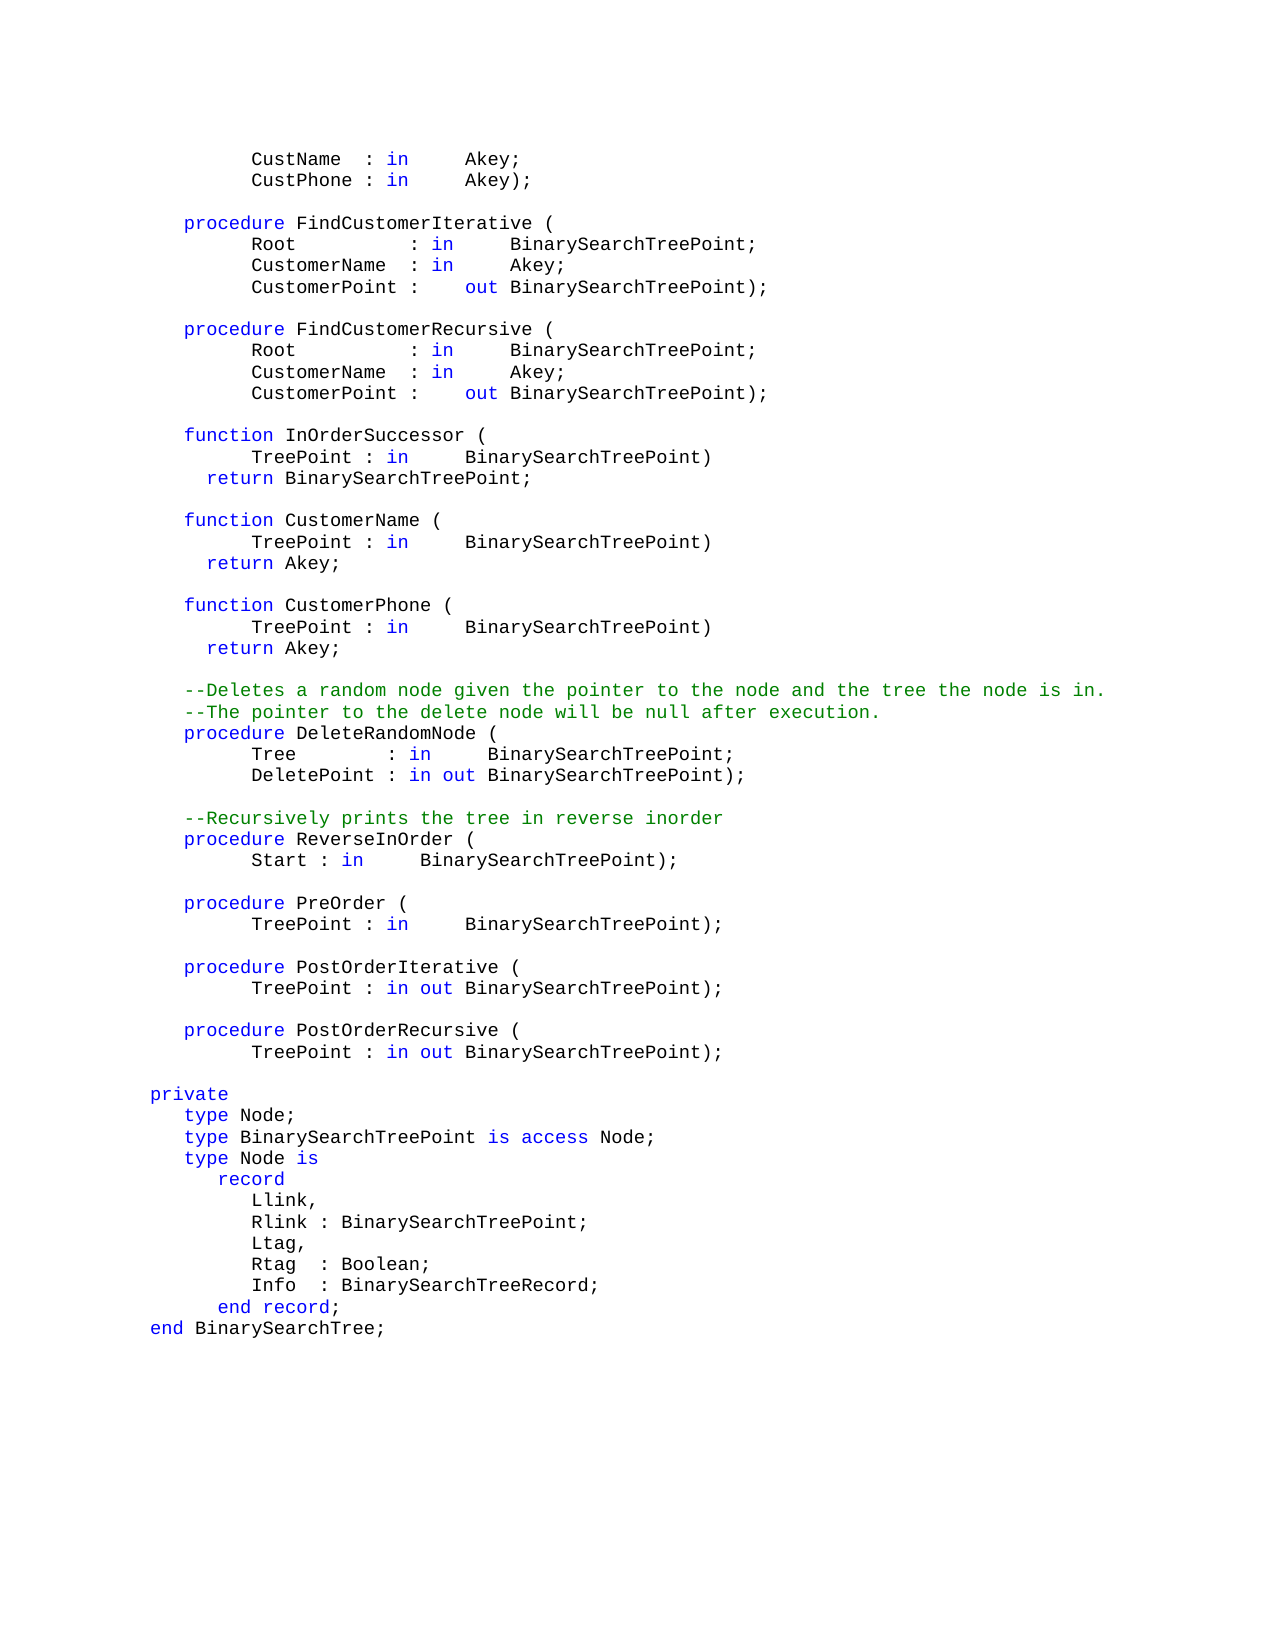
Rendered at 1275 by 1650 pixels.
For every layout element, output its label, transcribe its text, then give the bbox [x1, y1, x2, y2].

text type BinarySearchTreePoint is access Node; [150, 1127, 1125, 1149]
text TreePoint : in BinarySearchTreePoint) [150, 617, 1125, 639]
text DeletePoint : in out BinarySearchTreePoint); [150, 766, 1125, 787]
text Root : in BinarySearchTreePoint; [150, 235, 1125, 256]
text procedure PreOrder ( [150, 894, 1125, 915]
text TreePoint : in out BinarySearchTreePoint); [150, 979, 1125, 1000]
text function InOrderSuccessor ( [150, 426, 1125, 447]
text --The pointer to the delete node will be null after execution. [150, 702, 1125, 724]
text Start : in BinarySearchTreePoint); [150, 851, 1125, 872]
text Ltag, [150, 1234, 1125, 1255]
text procedure PostOrderRecursive ( [150, 1021, 1125, 1042]
text function CustomerName ( [150, 511, 1125, 532]
text end record; [150, 1297, 1125, 1319]
text --Deletes a random node given the pointer to the node and the tree the node is in. [150, 681, 1125, 702]
text Rtag : Boolean; [150, 1255, 1125, 1276]
text return Akey; [150, 554, 1125, 575]
text Info : BinarySearchTreeRecord; [150, 1276, 1125, 1297]
text function CustomerPhone ( [150, 596, 1125, 617]
text procedure FindCustomerIterative ( [150, 214, 1125, 235]
text --Recursively prints the tree in reverse inorder [150, 809, 1125, 830]
text TreePoint : in BinarySearchTreePoint) [150, 447, 1125, 469]
text procedure DeleteRandomNode ( [150, 724, 1125, 745]
text Root : in BinarySearchTreePoint; [150, 341, 1125, 362]
text Rlink : BinarySearchTreePoint; [150, 1212, 1125, 1234]
text Llink, [150, 1191, 1125, 1212]
text TreePoint : in out BinarySearchTreePoint); [150, 1042, 1125, 1064]
text return Akey; [150, 639, 1125, 660]
text type Node; [150, 1106, 1125, 1127]
text CustPhone : in Akey); [150, 171, 1125, 192]
text Tree : in BinarySearchTreePoint; [150, 745, 1125, 766]
text CustomerName : in Akey; [150, 362, 1125, 384]
text procedure ReverseInOrder ( [150, 830, 1125, 851]
text procedure FindCustomerRecursive ( [150, 320, 1125, 341]
text CustomerPoint : out BinarySearchTreePoint); [150, 277, 1125, 299]
text procedure PostOrderIterative ( [150, 957, 1125, 979]
text TreePoint : in BinarySearchTreePoint); [150, 915, 1125, 936]
text return BinarySearchTreePoint; [150, 469, 1125, 490]
text record [150, 1170, 1125, 1191]
text end BinarySearchTree; [150, 1319, 1125, 1340]
text CustName : in Akey; [150, 150, 1125, 171]
text private [150, 1085, 1125, 1106]
text CustomerPoint : out BinarySearchTreePoint); [150, 384, 1125, 405]
text type Node is [150, 1149, 1125, 1170]
text CustomerName : in Akey; [150, 256, 1125, 277]
text TreePoint : in BinarySearchTreePoint) [150, 532, 1125, 554]
